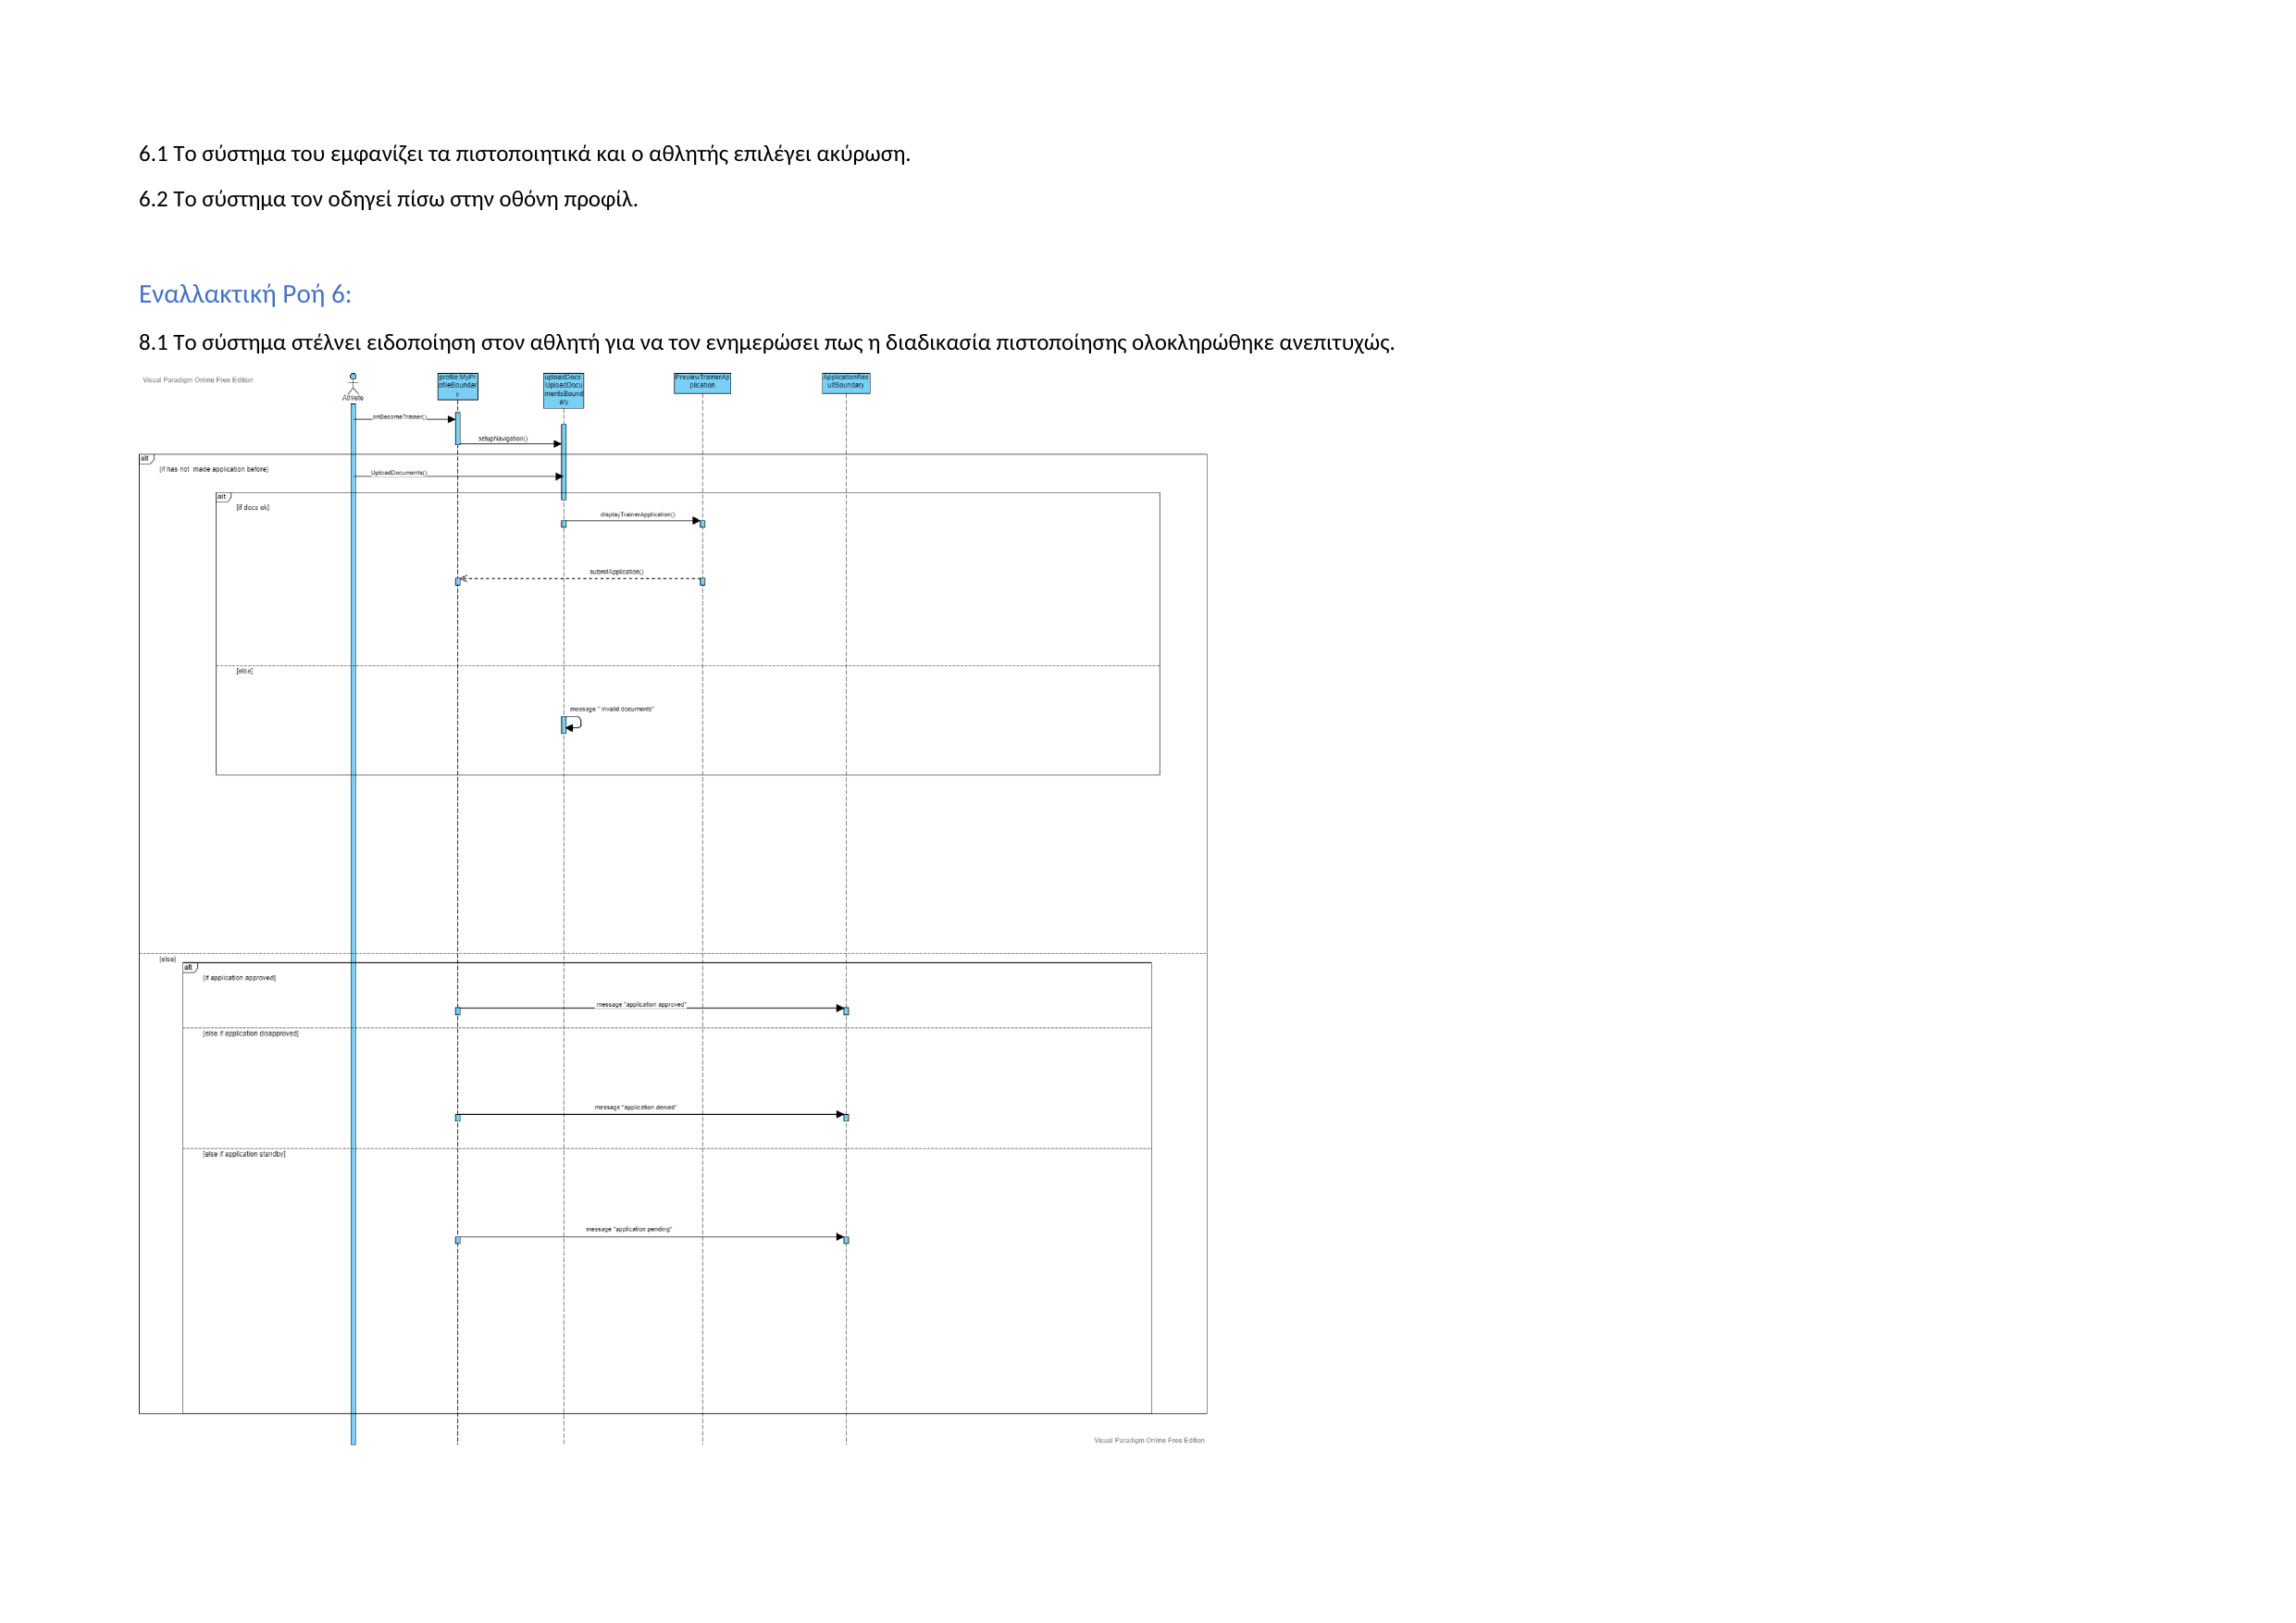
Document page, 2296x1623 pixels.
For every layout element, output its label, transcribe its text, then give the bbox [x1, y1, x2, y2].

text 6.2 Το σύστημα τον οδηγεί πίσω στην οθόνη προφίλ. [139, 184, 2156, 213]
text 6.1 Το σύστημα του εμφανίζει τα πιστοποιητικά και ο αθλητής επιλέγει ακύρωση. [139, 139, 2156, 167]
picture [139, 373, 1208, 1445]
text Εναλλακτική Ροή 6: [139, 277, 2156, 309]
text 8.1 Το σύστημα στέλνει ειδοποίηση στον αθλητή για να τον ενημερώσει πως η διαδικασία πιστοποίησης ολοκληρώθηκε ανεπιτυχώς. [139, 328, 2156, 355]
